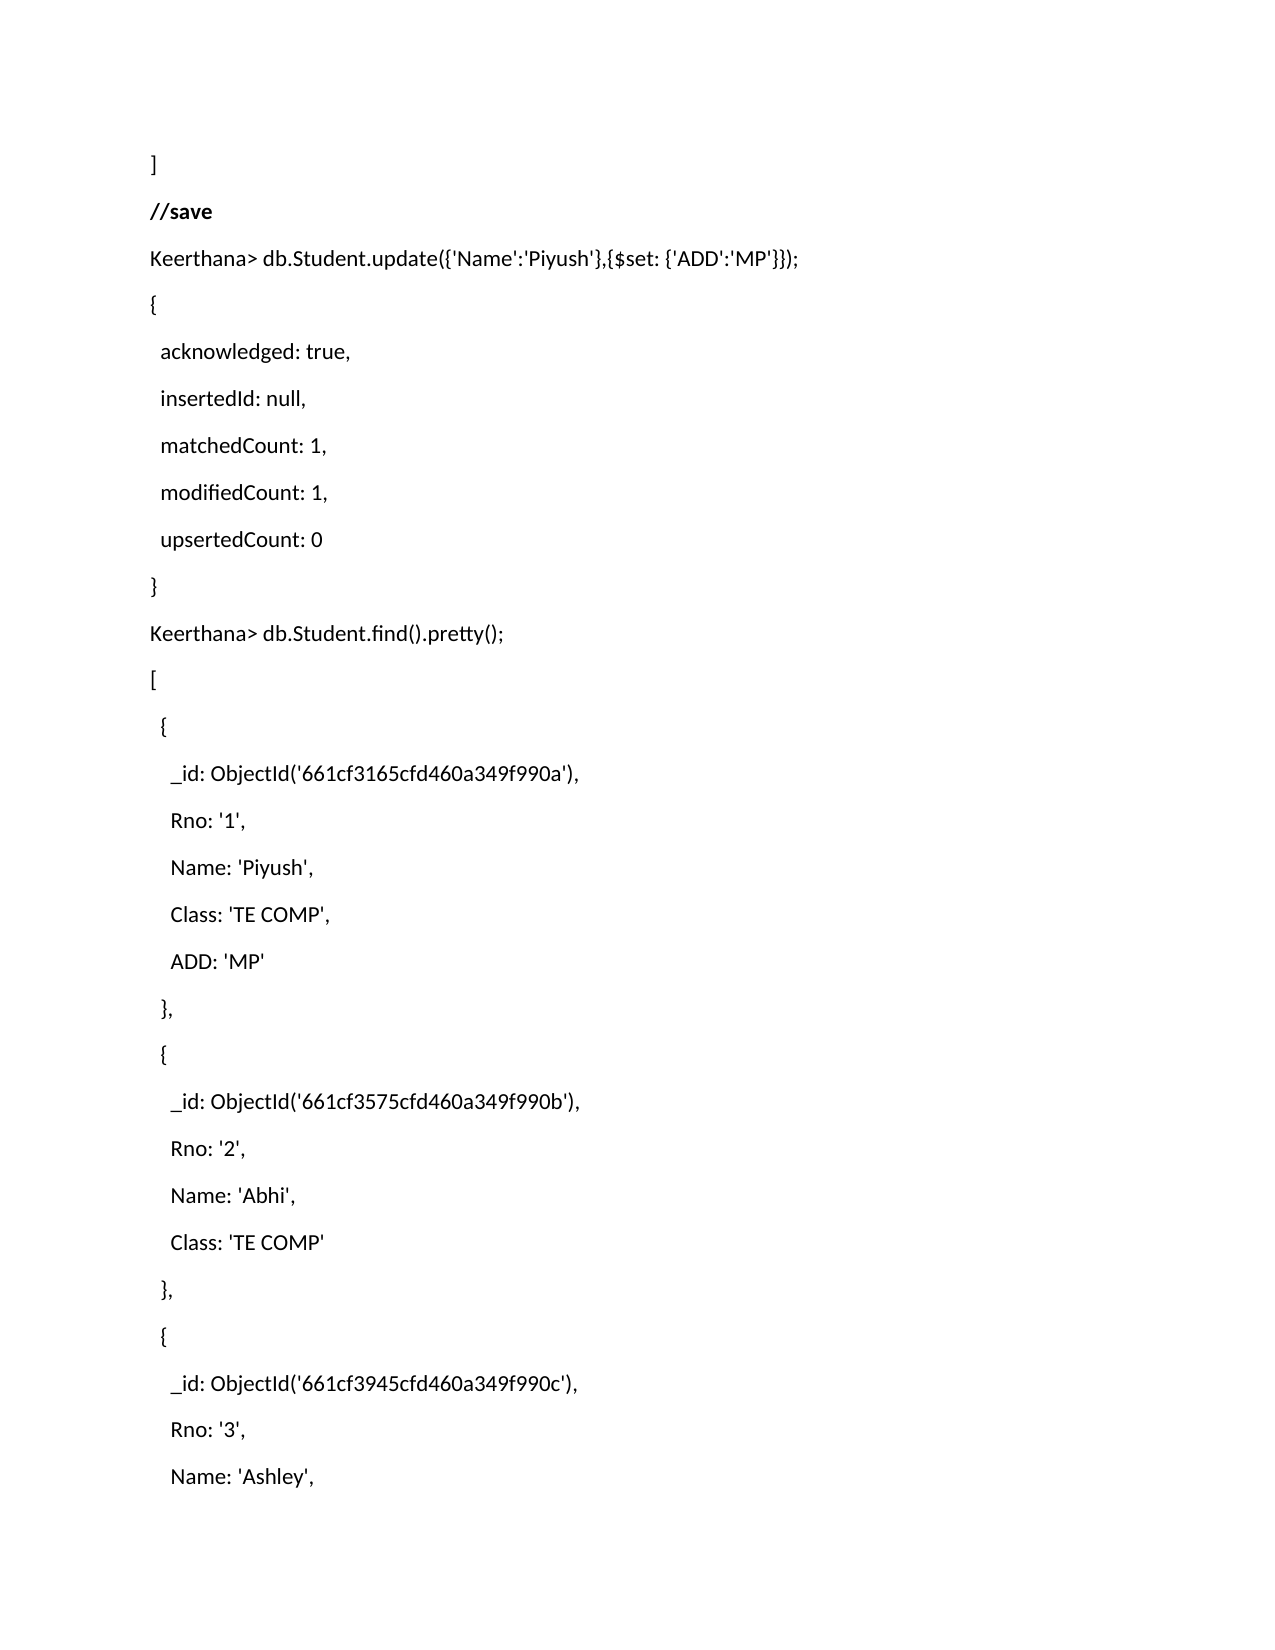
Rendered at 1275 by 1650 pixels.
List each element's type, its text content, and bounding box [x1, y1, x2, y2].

text Keerthana> db.Student.find().pretty(); [150, 619, 1125, 647]
text Keerthana> db.Student.update({'Name':'Piyush'},{$set: {'ADD':'MP'}}); [150, 244, 1125, 272]
text Rno: '1', [150, 806, 1125, 834]
text _id: ObjectId('661cf3945cfd460a349f990c'), [150, 1369, 1125, 1397]
text Rno: '3', [150, 1416, 1125, 1444]
text ] [150, 150, 1125, 178]
text Class: 'TE COMP' [150, 1228, 1125, 1256]
text { [150, 1041, 1125, 1069]
text }, [150, 1275, 1125, 1303]
text upsertedCount: 0 [150, 525, 1125, 553]
text Rno: '2', [150, 1134, 1125, 1162]
text acknowledged: true, [150, 337, 1125, 366]
text _id: ObjectId('661cf3165cfd460a349f990a'), [150, 759, 1125, 787]
text { [150, 712, 1125, 741]
text //save [150, 197, 1125, 225]
text Name: 'Piyush', [150, 853, 1125, 881]
text Name: 'Ashley', [150, 1462, 1125, 1491]
text Name: 'Abhi', [150, 1181, 1125, 1209]
text matchedCount: 1, [150, 431, 1125, 459]
text } [150, 572, 1125, 600]
text }, [150, 994, 1125, 1022]
text ADD: 'MP' [150, 947, 1125, 975]
text insertedId: null, [150, 384, 1125, 412]
text { [150, 1322, 1125, 1350]
text _id: ObjectId('661cf3575cfd460a349f990b'), [150, 1087, 1125, 1116]
text modifiedCount: 1, [150, 478, 1125, 506]
text Class: 'TE COMP', [150, 900, 1125, 928]
text [ [150, 666, 1125, 694]
text { [150, 291, 1125, 319]
